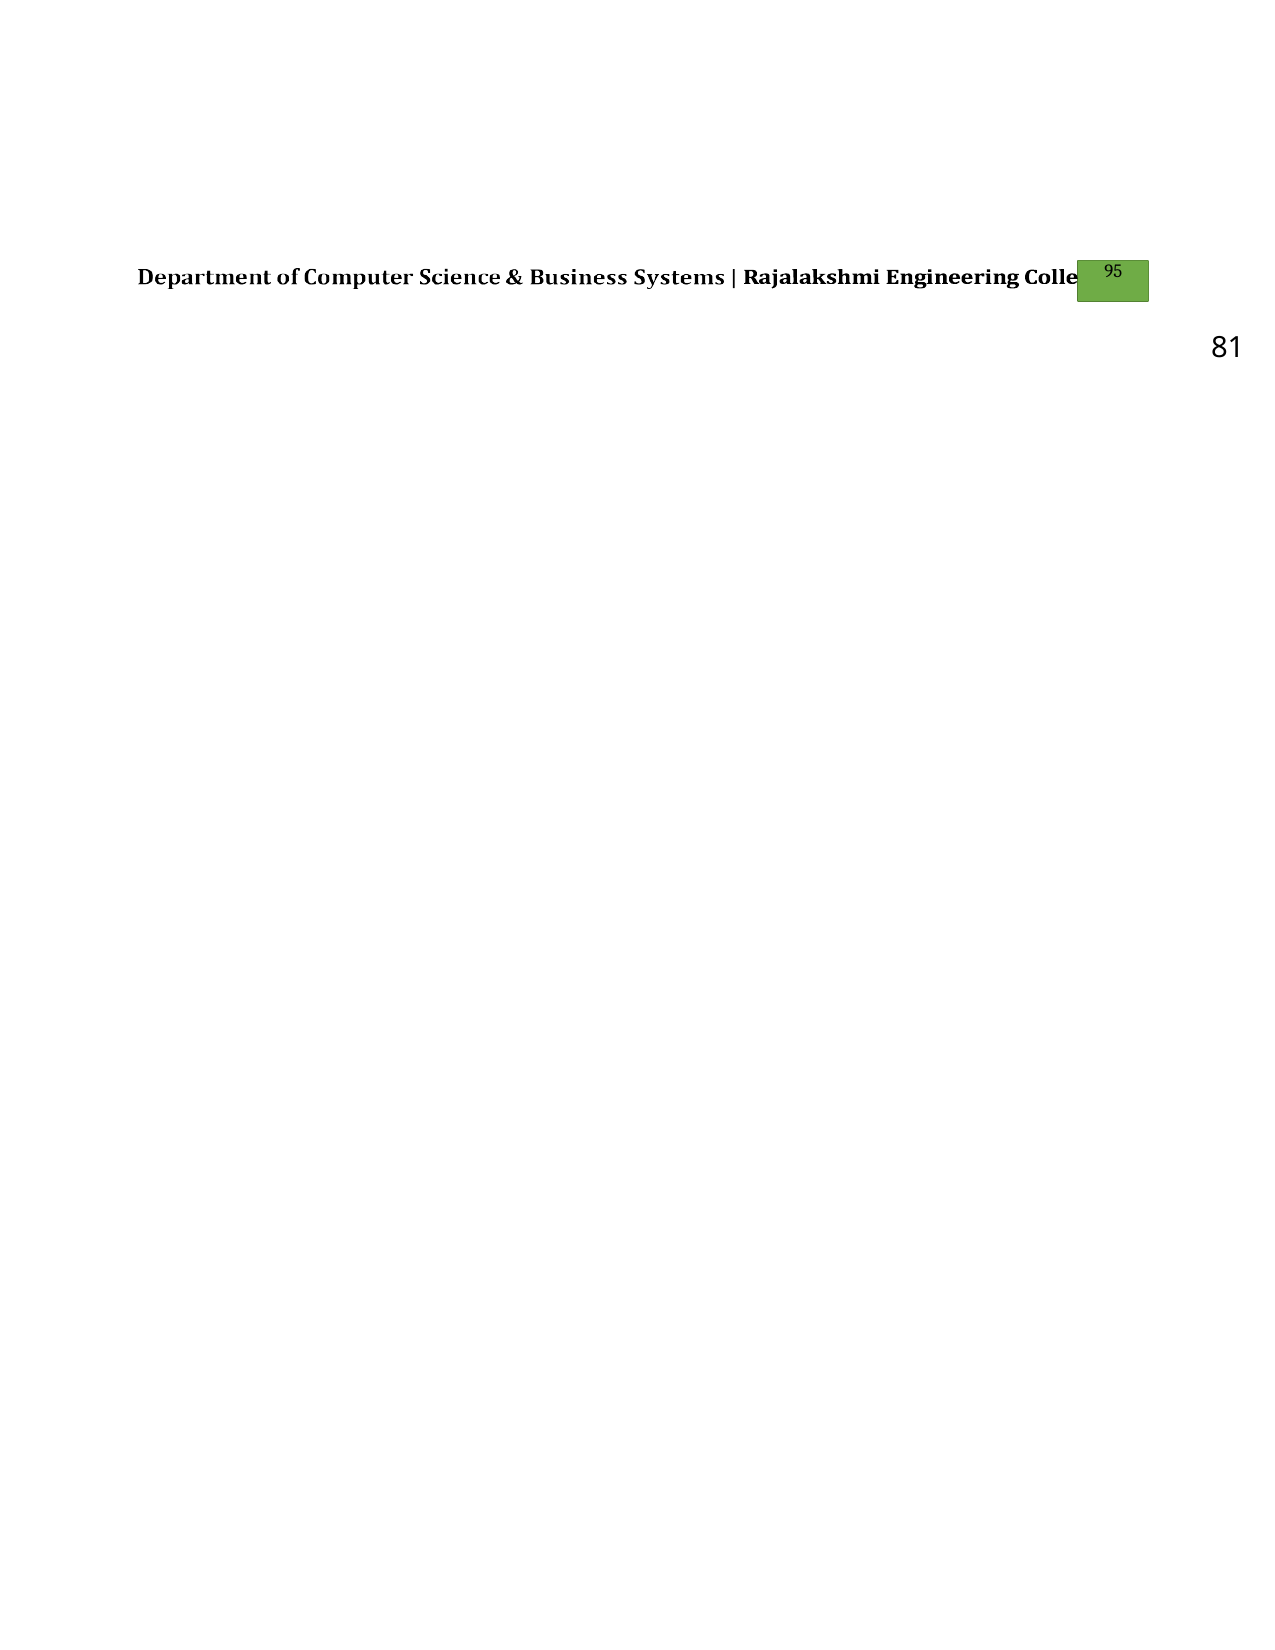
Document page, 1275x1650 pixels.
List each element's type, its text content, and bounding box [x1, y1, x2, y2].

picture [506, 269, 724, 289]
subtitle 81 [39, 326, 1244, 366]
picture [138, 268, 500, 289]
